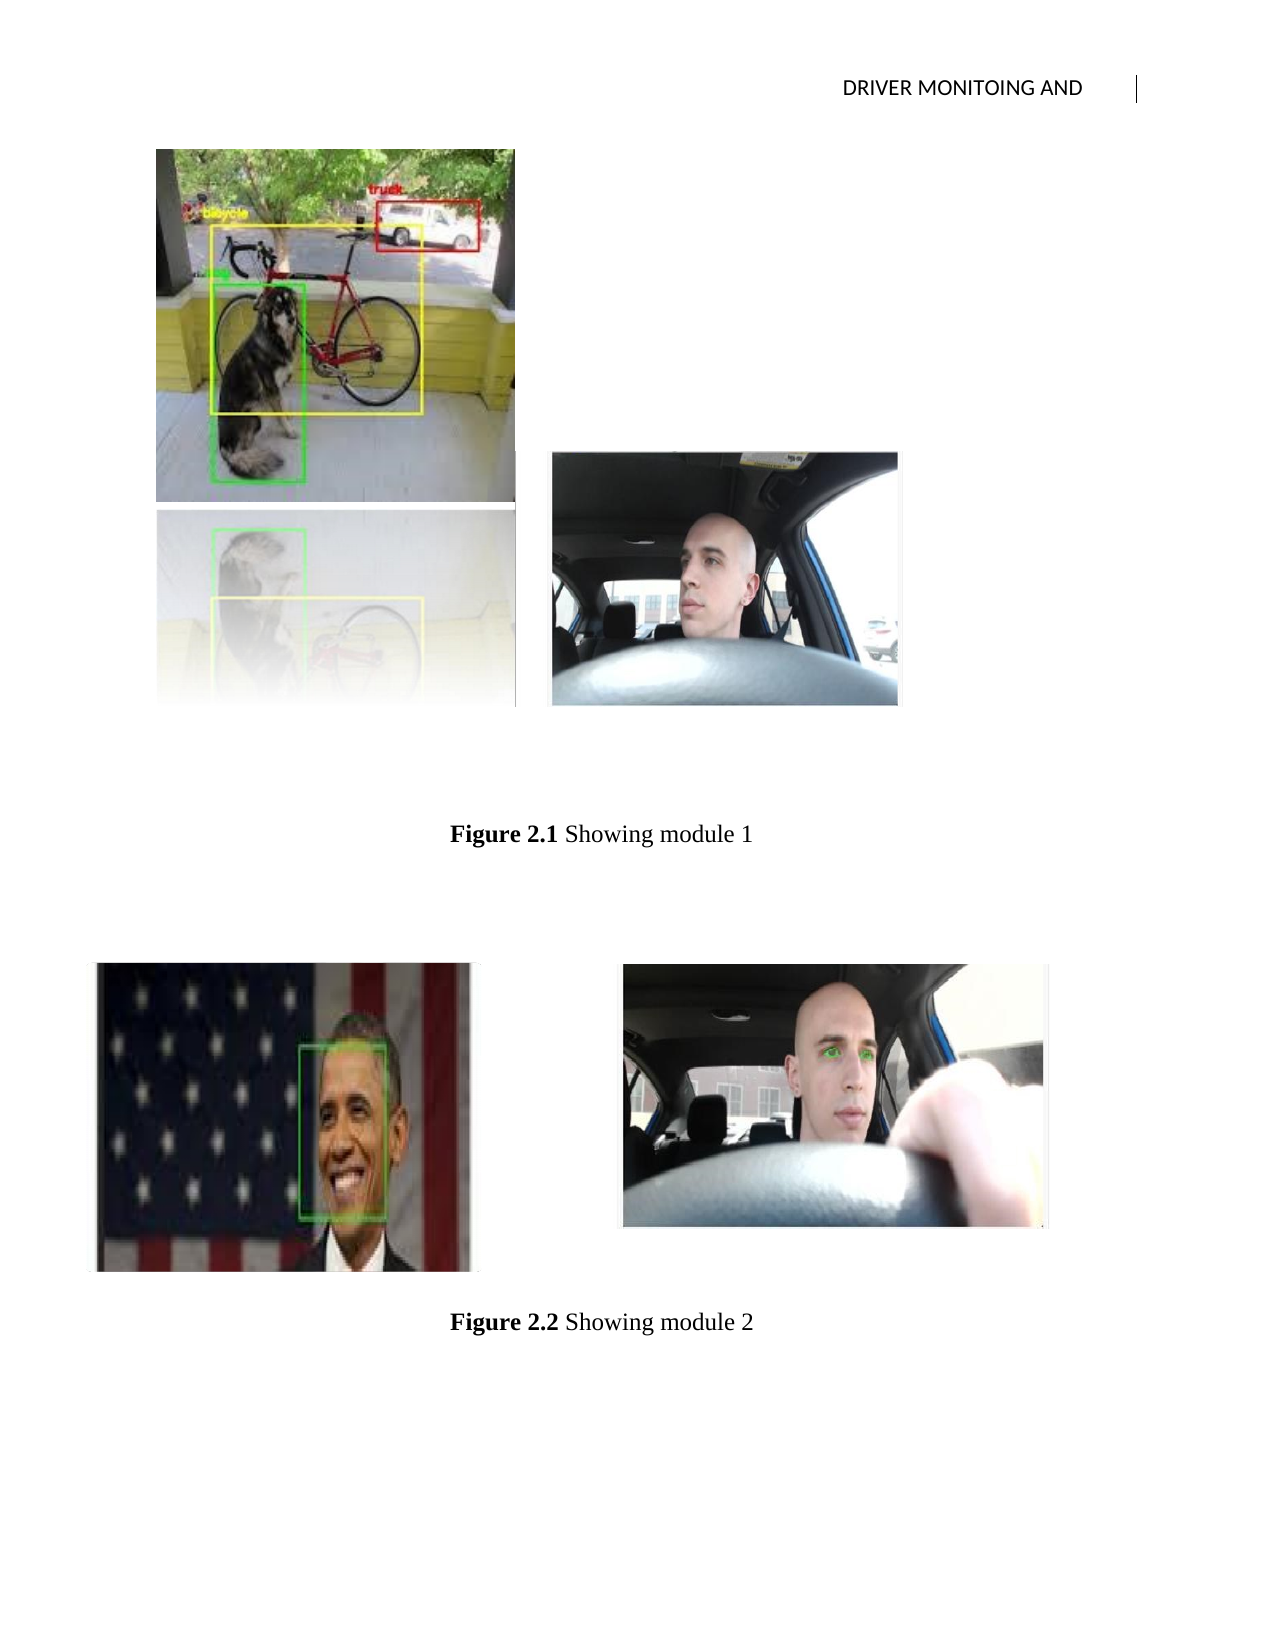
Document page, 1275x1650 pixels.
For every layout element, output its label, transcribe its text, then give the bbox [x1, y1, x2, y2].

picture [86, 962, 482, 1272]
picture [155, 149, 956, 707]
text Figure 2.1 Showing module 1 [375, 819, 1125, 848]
text Figure 2.2 Showing module 2 [375, 1307, 990, 1335]
picture [526, 964, 1125, 1229]
